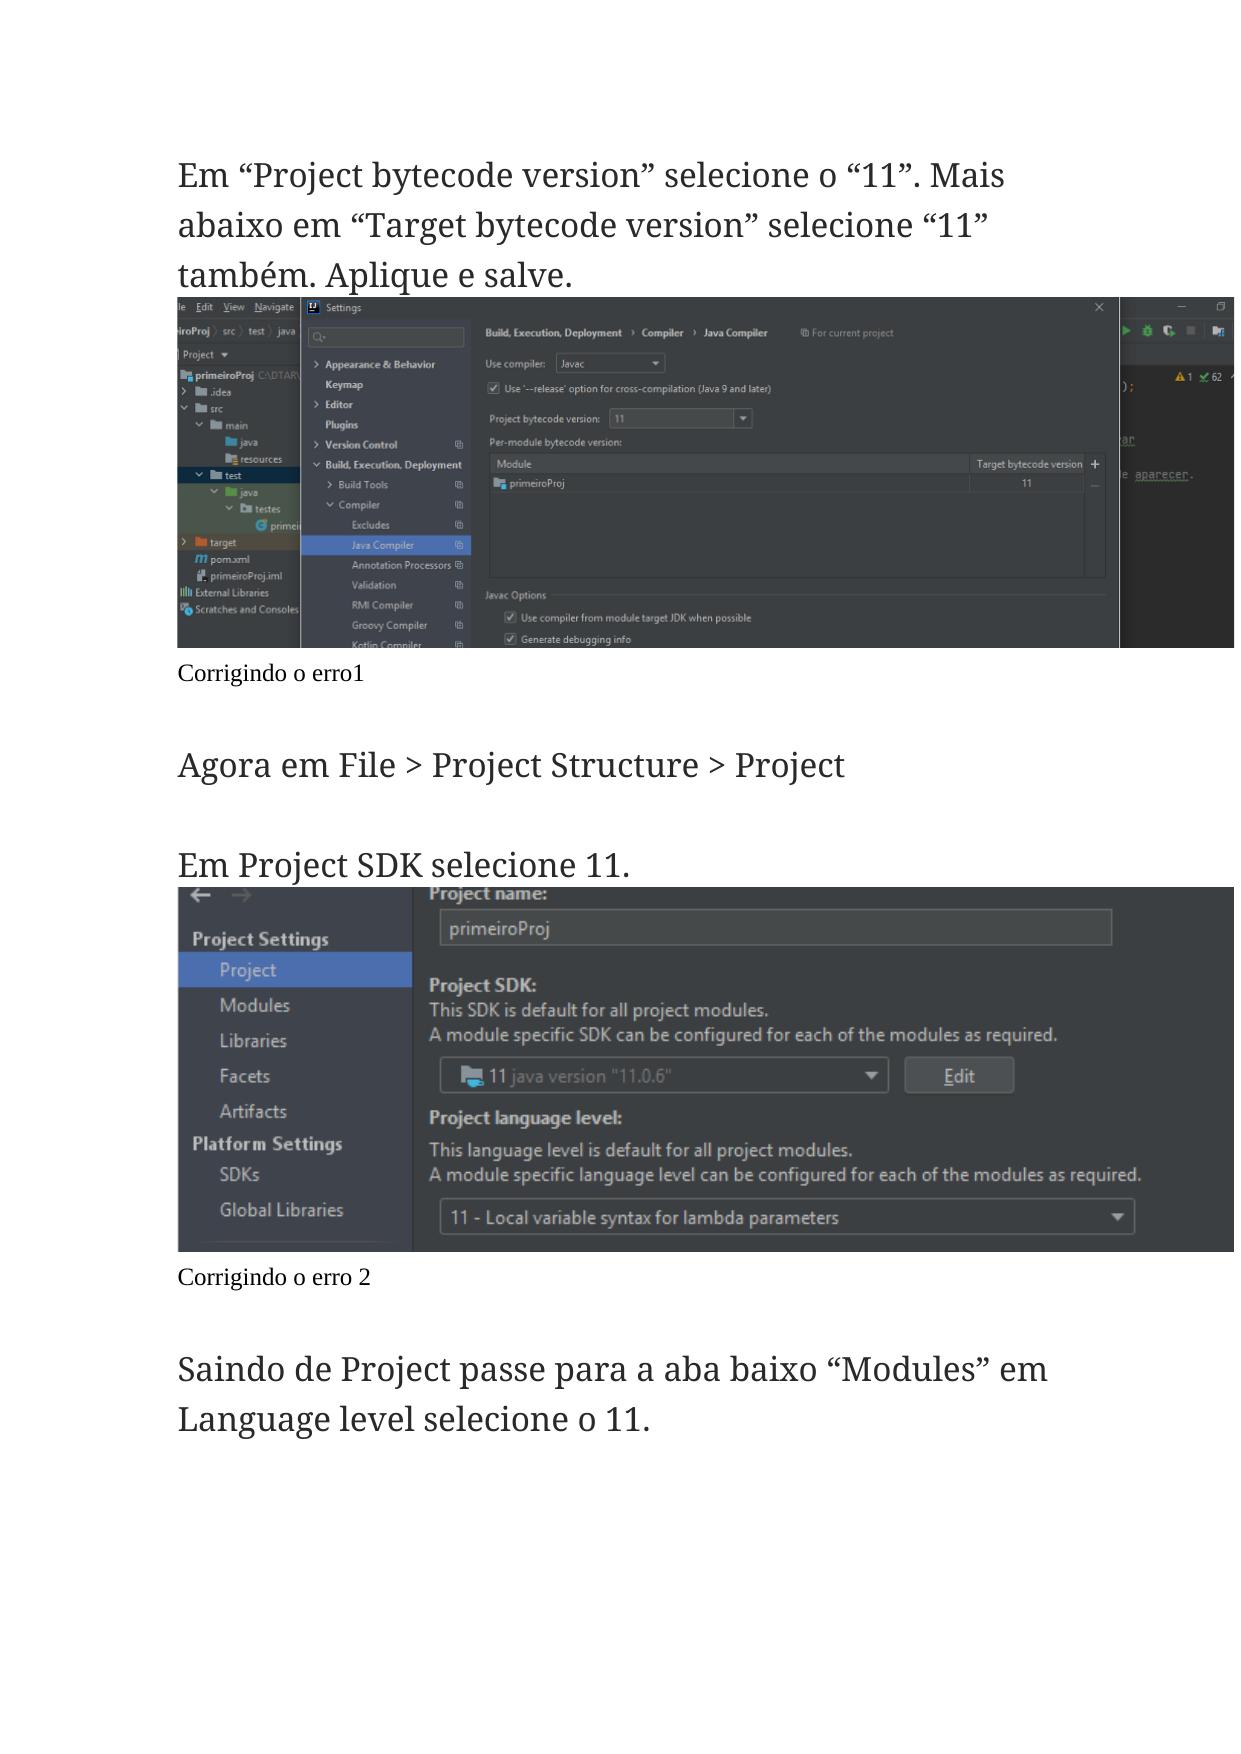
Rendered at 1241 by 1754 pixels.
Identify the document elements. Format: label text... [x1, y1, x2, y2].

text Corrigindo o erro 2 [177, 1262, 1063, 1291]
text Saindo de Project passe para a aba baixo “Modules” em Language level selecione o 11. [177, 1341, 1063, 1441]
text Em “Project bytecode version” selecione o “11”. Mais abaixo em “Target bytecode version” selecione “11” também. Aplique e salve. [177, 148, 1063, 297]
text Agora em File > Project Structure > Project [177, 737, 1063, 787]
picture [177, 297, 1235, 648]
text Em Project SDK selecione 11. [177, 837, 1063, 887]
picture [177, 887, 1234, 1252]
text Corrigindo o erro1 [177, 658, 1063, 687]
